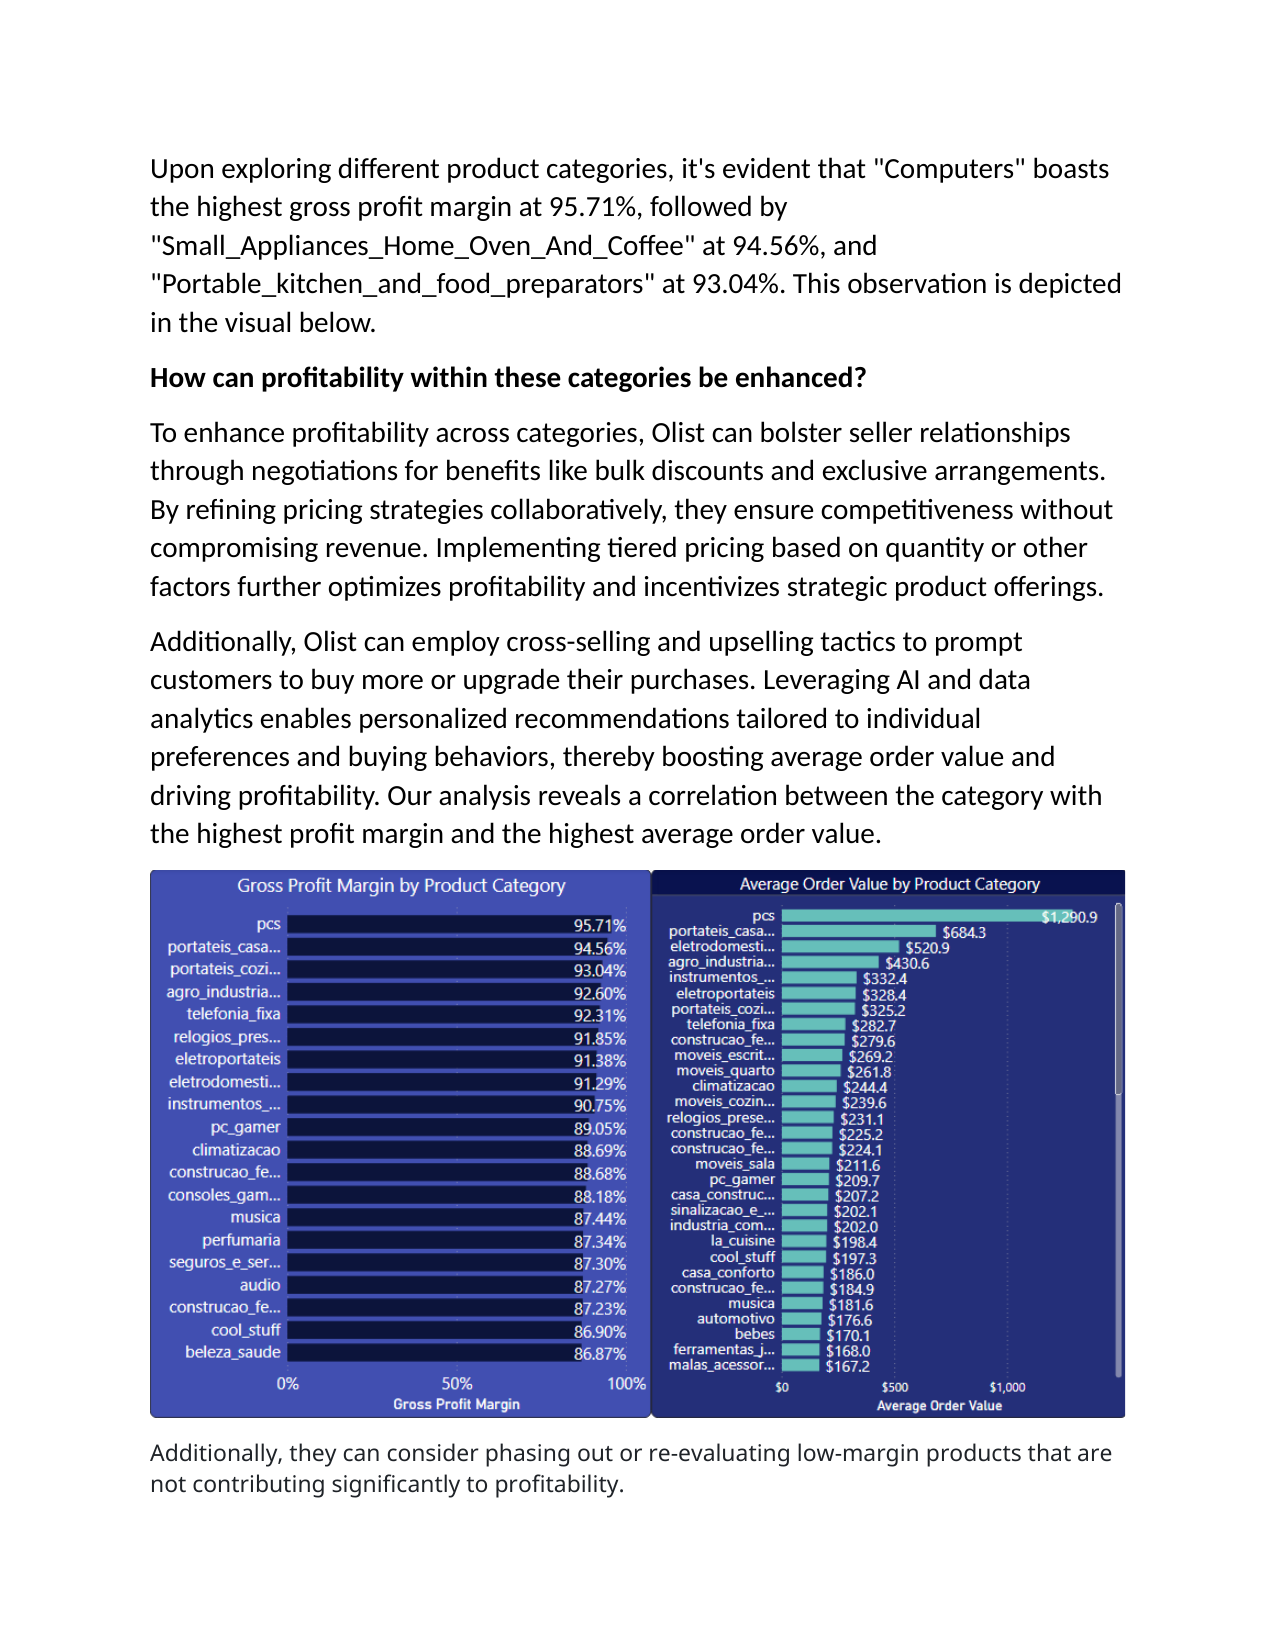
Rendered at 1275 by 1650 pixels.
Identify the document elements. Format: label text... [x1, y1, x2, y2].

text Upon exploring different product categories, it's evident that "Computers" boasts the highest gross profit margin at 95.71%, followed by "Small_Appliances_Home_Oven_And_Coffee" at 94.56%, and "Portable_kitchen_and_food_preparators" at 93.04%. This observation is depicted in the visual below. [150, 150, 1125, 339]
picture [150, 870, 1125, 1418]
text To enhance profitability across categories, Olist can bolster seller relationships through negotiations for benefits like bulk discounts and exclusive arrangements. By refining pricing strategies collaboratively, they ensure competitiveness without compromising revenue. Implementing tiered pricing based on quantity or other factors further optimizes profitability and incentivizes strategic product offerings. [150, 414, 1125, 603]
text How can profitability within these categories be enhanced? [150, 359, 1125, 394]
text Additionally, Olist can employ cross-selling and upselling tactics to prompt customers to buy more or upgrade their purchases. Leveraging AI and data analytics enables personalized recommendations tailored to individual preferences and buying behaviors, thereby boosting average order value and driving profitability. Our analysis reveals a correlation between the category with the highest profit margin and the highest average order value. [150, 623, 1125, 851]
text Additionally, they can consider phasing out or re-evaluating low-margin products that are not contributing significantly to profitability. [150, 1437, 1125, 1499]
